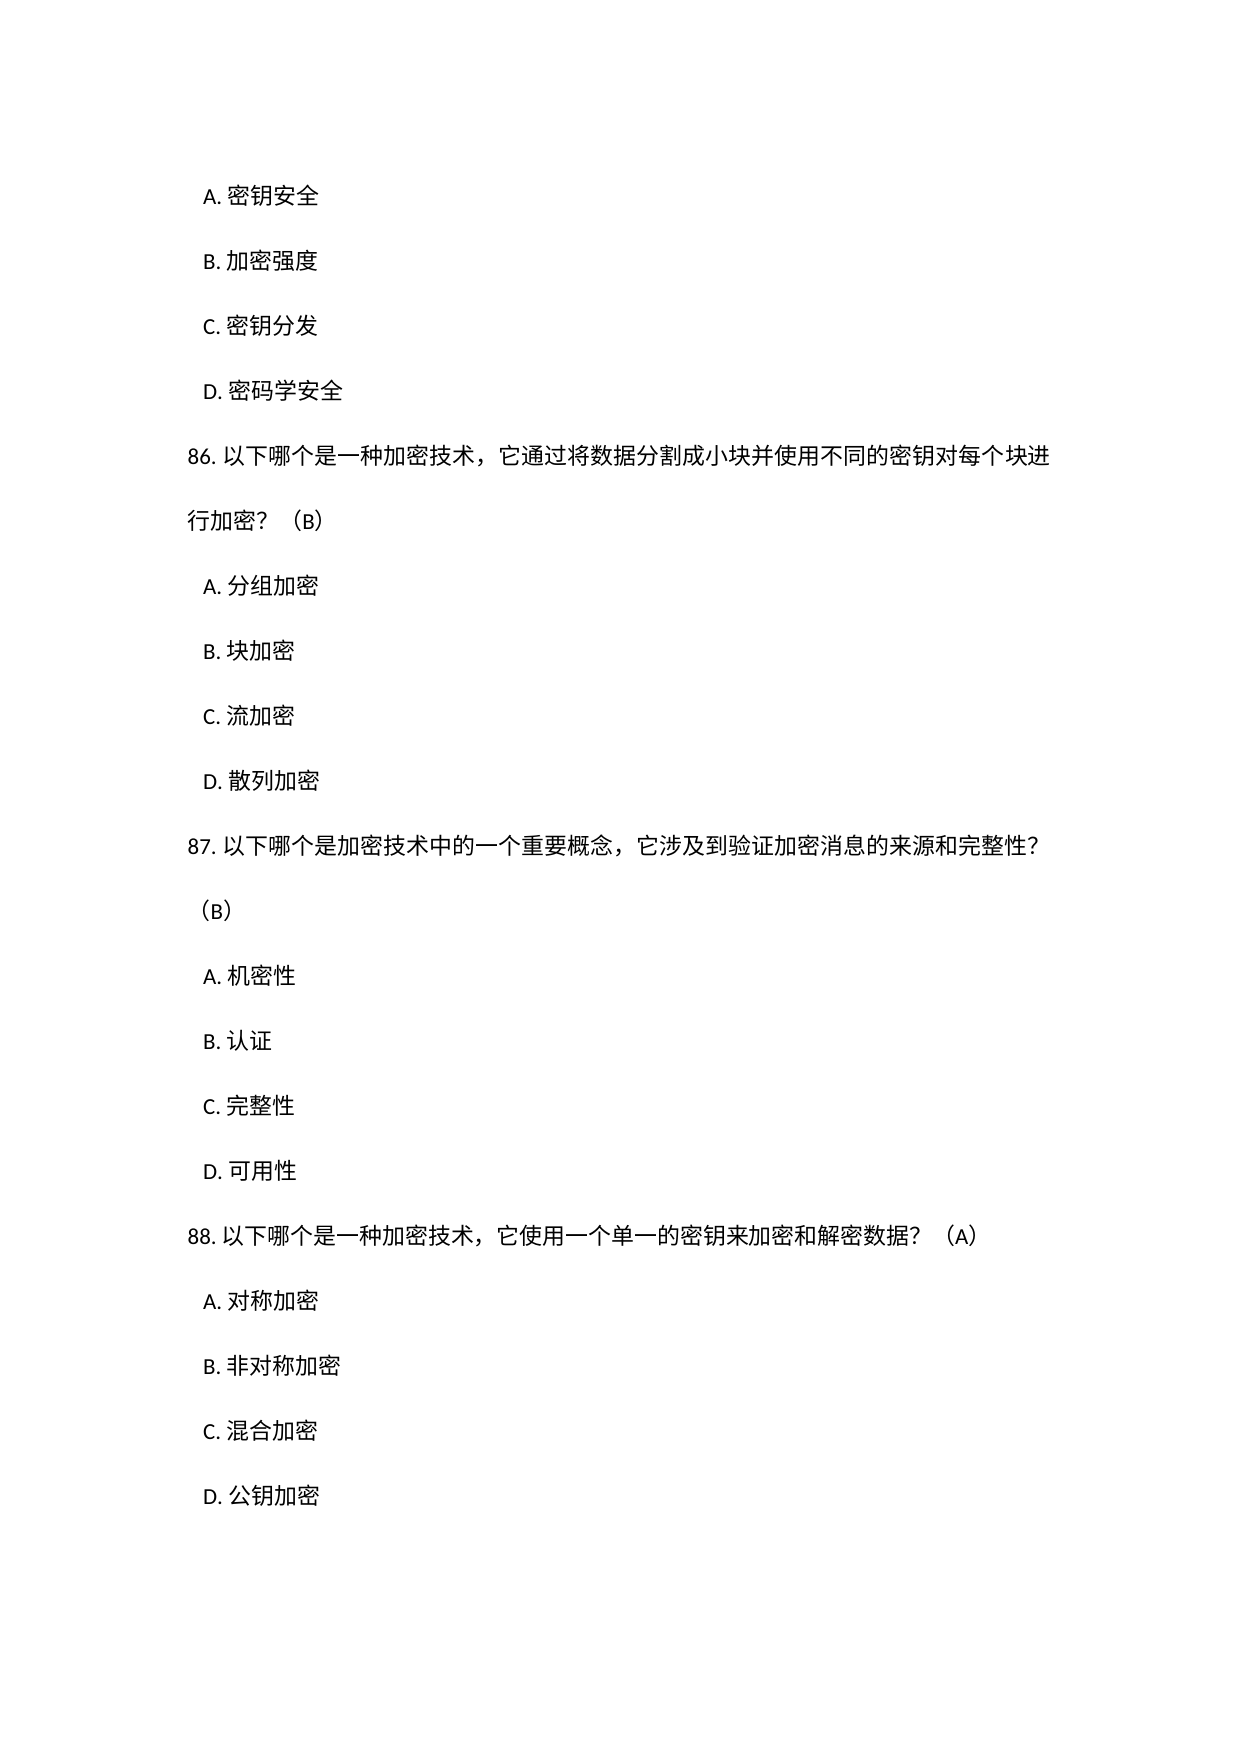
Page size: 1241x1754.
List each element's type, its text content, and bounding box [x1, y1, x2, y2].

text 88. 以下哪个是一种加密技术，它使用一个单一的密钥来加密和解密数据？（A） [187, 1202, 1053, 1267]
text A. 密钥安全 [187, 162, 1053, 227]
text C. 混合加密 [187, 1397, 1053, 1462]
text B. 加密强度 [187, 227, 1053, 292]
text A. 机密性 [187, 942, 1053, 1007]
text A. 对称加密 [187, 1267, 1053, 1332]
text C. 密钥分发 [187, 292, 1053, 357]
text C. 完整性 [187, 1072, 1053, 1137]
text D. 散列加密 [187, 747, 1053, 812]
text B. 块加密 [187, 617, 1053, 682]
text 87. 以下哪个是加密技术中的一个重要概念，它涉及到验证加密消息的来源和完整性？（B） [187, 812, 1053, 942]
text 86. 以下哪个是一种加密技术，它通过将数据分割成小块并使用不同的密钥对每个块进行加密？（B） [187, 422, 1053, 552]
text B. 认证 [187, 1007, 1053, 1072]
text D. 密码学安全 [187, 357, 1053, 422]
text D. 可用性 [187, 1137, 1053, 1202]
text D. 公钥加密 [187, 1462, 1053, 1527]
text A. 分组加密 [187, 552, 1053, 617]
text C. 流加密 [187, 682, 1053, 747]
text B. 非对称加密 [187, 1332, 1053, 1397]
